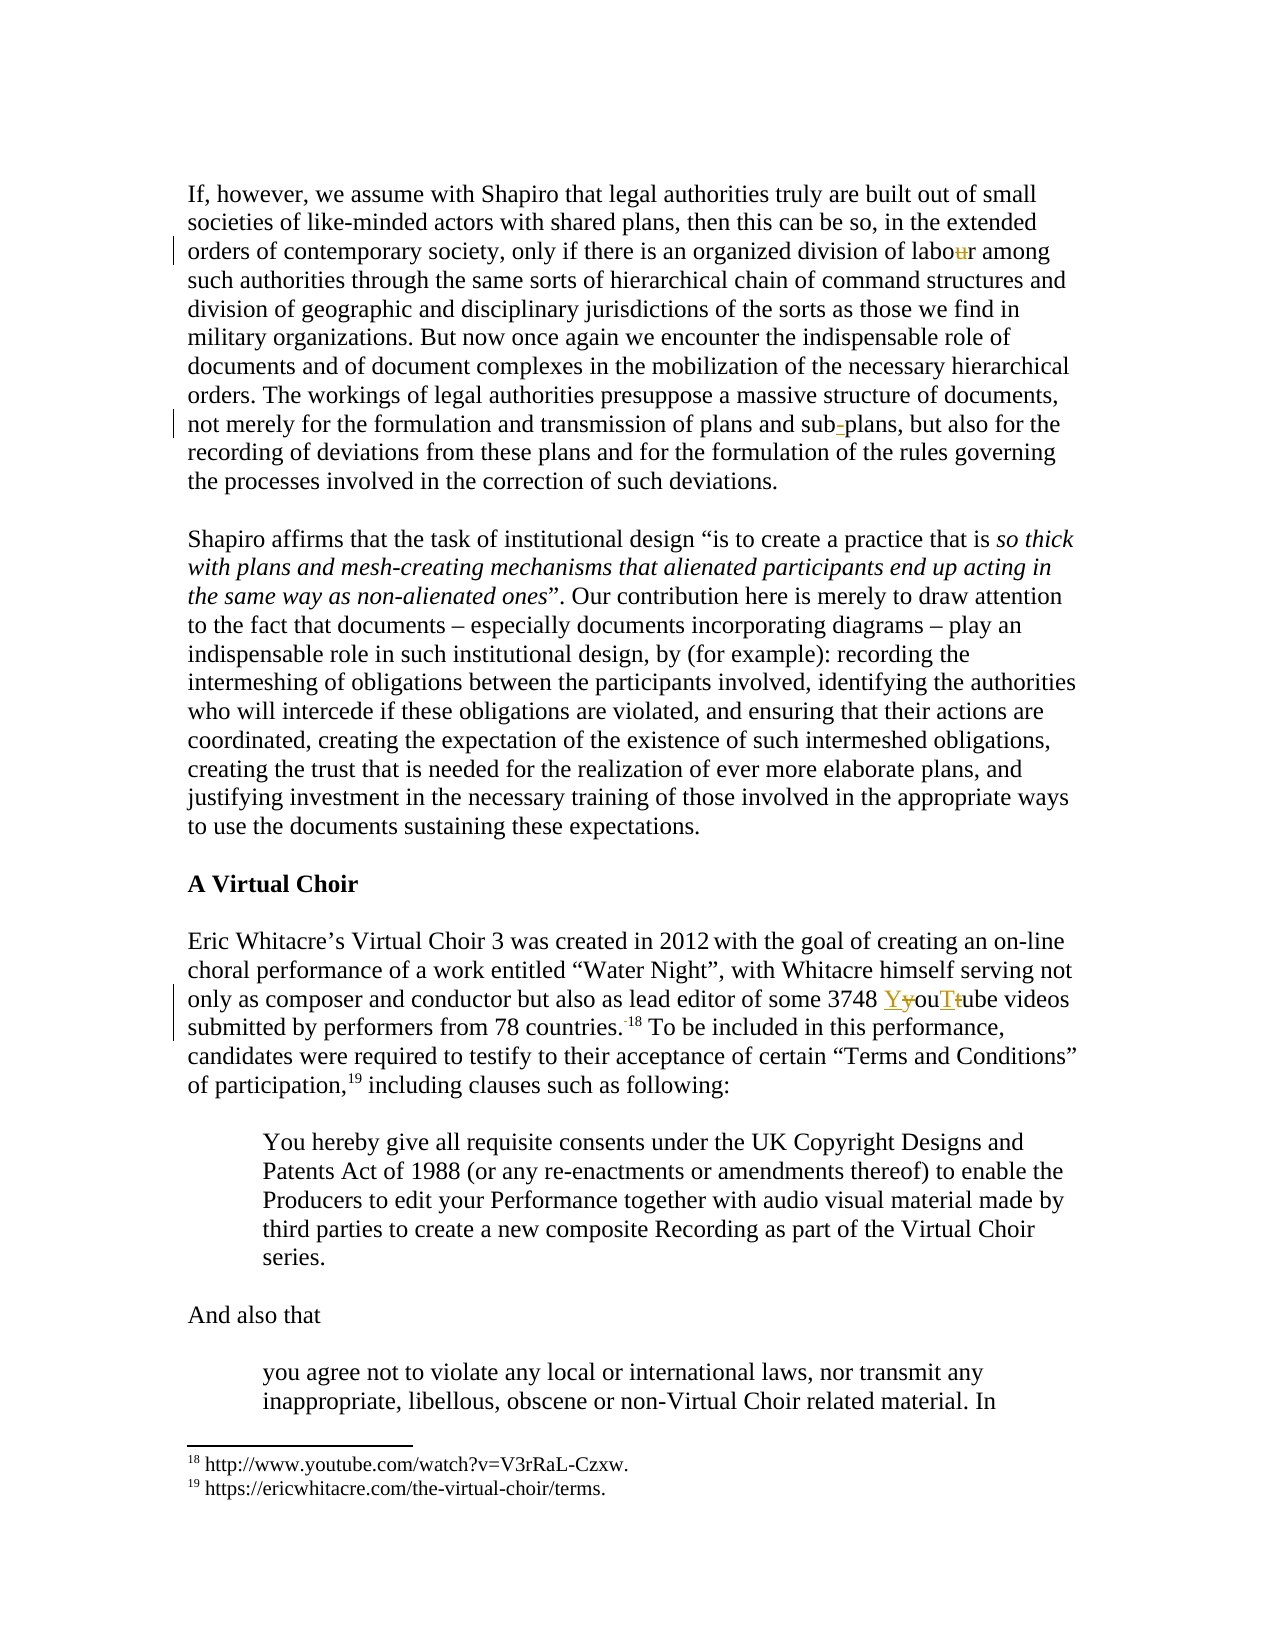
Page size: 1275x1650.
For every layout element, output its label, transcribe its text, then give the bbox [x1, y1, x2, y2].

text And also that [187, 1300, 1087, 1329]
text Eric Whitacre’s Virtual Choir 3 was created in 2012 with the goal of creating an on-line choral performance of a work entitled “Water Night”, with Whitacre himself serving not only as composer and conductor but also as lead editor of some 3748 ouube videos submitted by performers from 78 countries. To be included in this performance, candidates were required to testify to their acceptance of certain “Terms and Conditions” of participation, including clauses such as following: [187, 926, 1087, 1099]
text A Virtual Choir [187, 869, 1087, 897]
text Shapiro affirms that the task of institutional design “is to create a practice that is so thick with plans and mesh-creating mechanisms that alienated participants end up acting in the same way as non-alienated ones”. Our contribution here is merely to draw attention to the fact that documents – especially documents incorporating diagrams – play an indispensable role in such institutional design, by (for example): recording the intermeshing of obligations between the participants involved, identifying the authorities who will intercede if these obligations are violated, and ensuring that their actions are coordinated, creating the expectation of the existence of such intermeshed obligations, creating the trust that is needed for the realization of ever more elaborate plans, and justifying investment in the necessary training of those involved in the appropriate ways to use the documents sustaining these expectations. [187, 524, 1087, 840]
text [262, 1357, 1087, 1415]
text You hereby give all requisite consents under the UK Copyright Designs and Patents Act of 1988 (or any re-enactments or amendments thereof) to enable the Producers to edit your Performance together with audio visual material made by third parties to create a new composite Recording as part of the Virtual Choir series. [262, 1127, 1087, 1271]
text If, however, we assume with Shapiro that legal authorities truly are built out of small societies of like-minded actors with shared plans, then this can be so, in the extended orders of contemporary society, only if there is an organized division of labor among such authorities through the same sorts of hierarchical chain of command structures and division of geographic and disciplinary jurisdictions of the sorts as those we find in military organizations. But now once again we encounter the indispensable role of documents and of document complexes in the mobilization of the necessary hierarchical orders. The workings of legal authorities presuppose a massive structure of documents, not merely for the formulation and transmission of plans and subplans, but also for the recording of deviations from these plans and for the formulation of the rules governing the processes involved in the correction of such deviations. [187, 179, 1087, 495]
